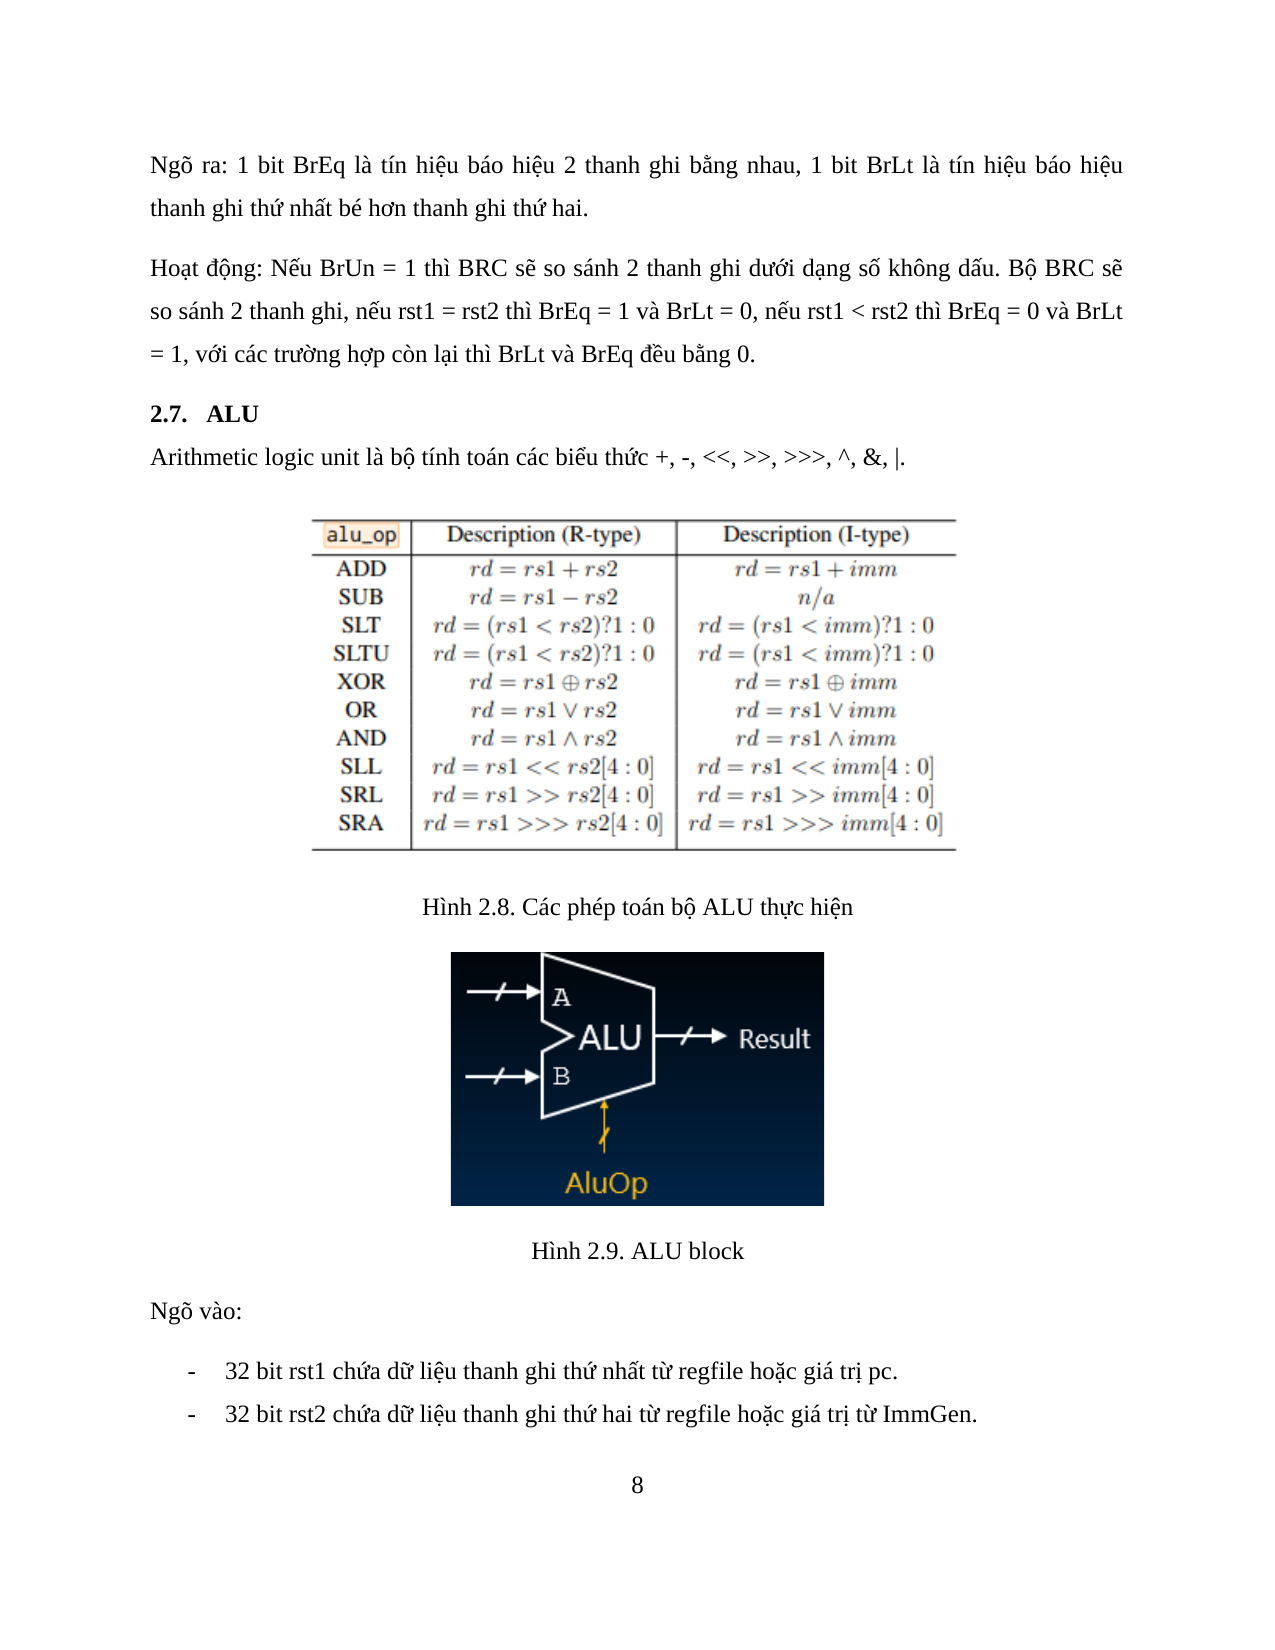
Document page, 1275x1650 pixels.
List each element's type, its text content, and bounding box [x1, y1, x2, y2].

list 32 bit rst2 chứa dữ liệu thanh ghi thứ hai từ regfile hoặc giá trị từ ImmGen. [187, 1399, 1125, 1428]
text Arithmetic logic unit là bộ tính toán các biểu thức +, -, <<, >>, >>>, ^, &, |. [150, 442, 1125, 471]
text Hình 2.8. Các phép toán bộ ALU thực hiện [150, 892, 1125, 921]
picture [450, 952, 825, 1206]
text Hoạt động: Nếu BrUn = 1 thì BRC sẽ so sánh 2 thanh ghi dưới dạng số không dấu. Bộ BRC sẽ so sánh 2 thanh ghi, nếu rst1 = rst2 thì BrEq = 1 và BrLt = 0, nếu rst1 < rst2 thì BrEq = 0 và BrLt = 1, với các trường hợp còn lại thì BrLt và BrEq đều bằng 0. [150, 253, 1125, 368]
text Hình 2.9. ALU block [150, 1236, 1125, 1265]
picture [298, 501, 977, 862]
list 32 bit rst1 chứa dữ liệu thanh ghi thứ nhất từ regfile hoặc giá trị pc. [187, 1356, 1125, 1384]
text Ngõ vào: [150, 1296, 1125, 1325]
subtitle ALU [150, 399, 1125, 428]
text Ngõ ra: 1 bit BrEq là tín hiệu báo hiệu 2 thanh ghi bằng nhau, 1 bit BrLt là tín hiệu báo hiệu thanh ghi thứ nhất bé hơn thanh ghi thứ hai. [150, 150, 1125, 222]
